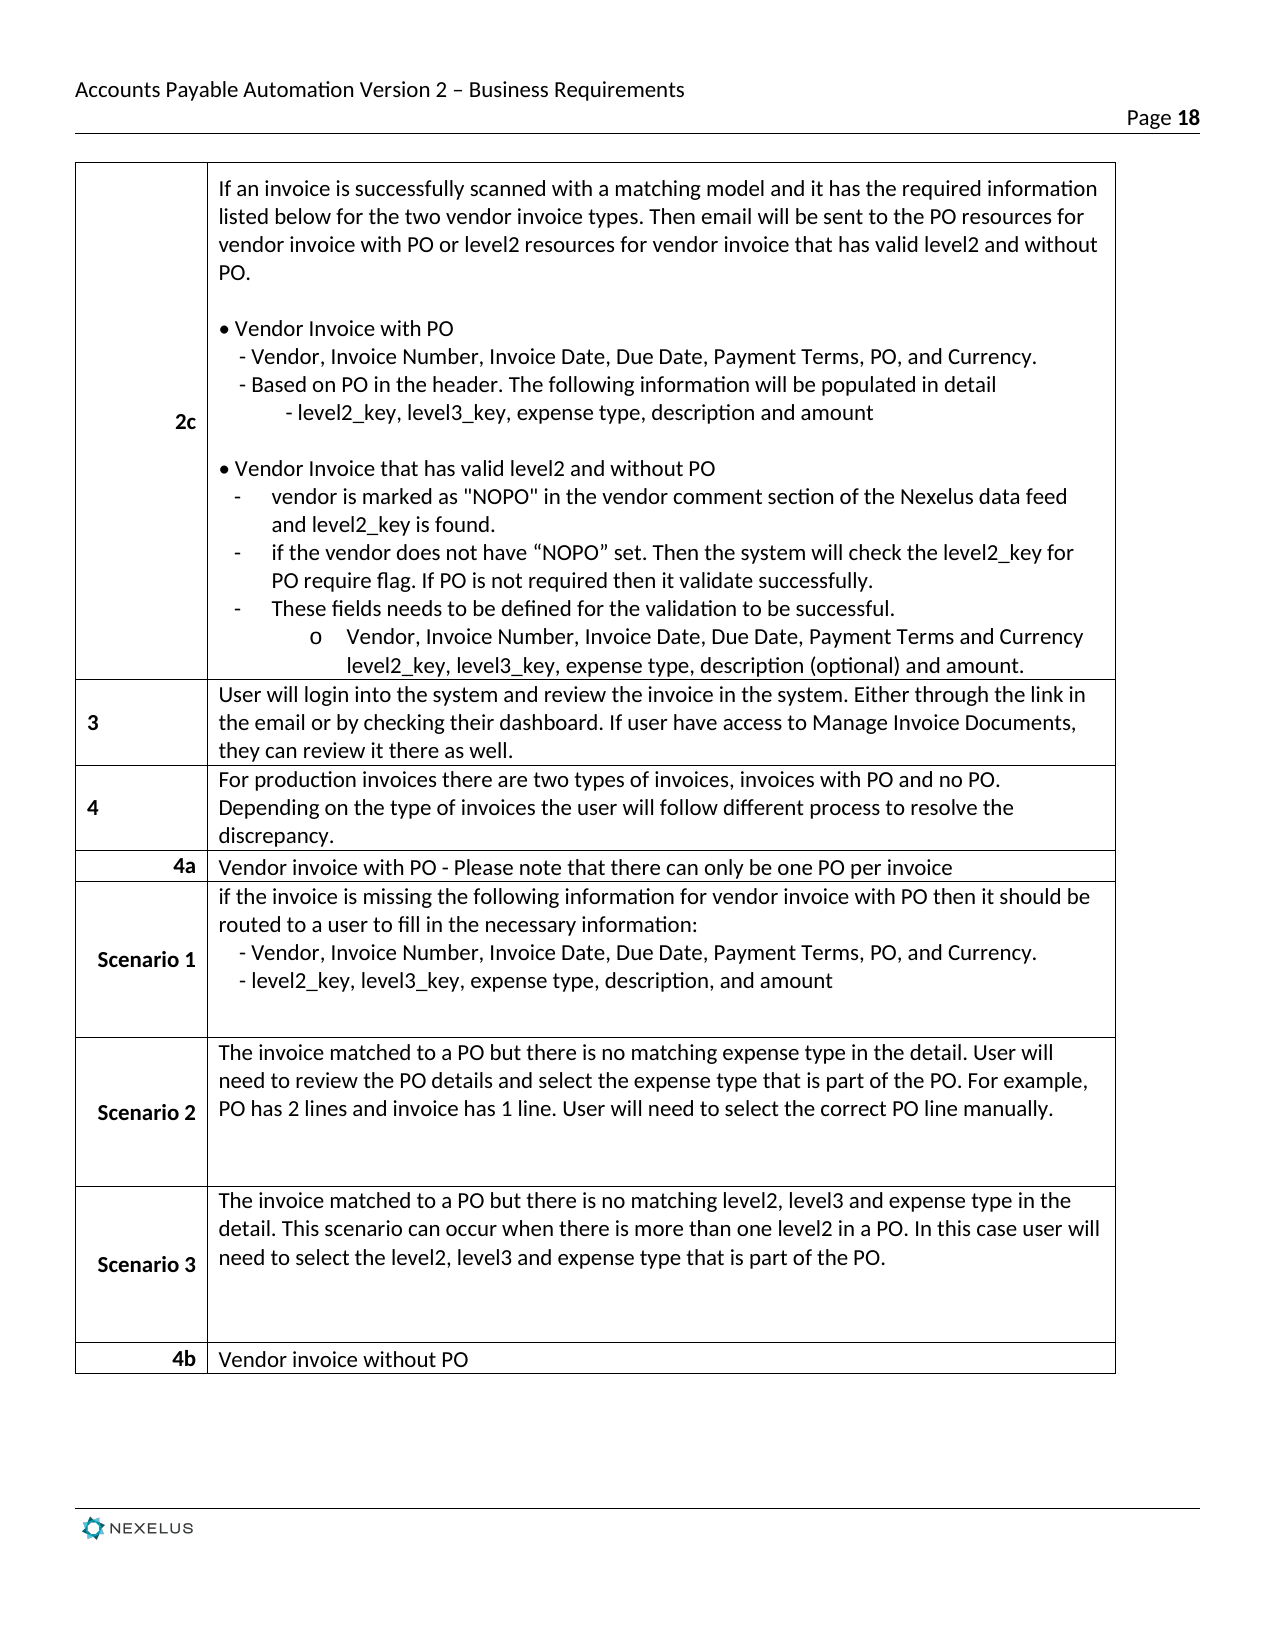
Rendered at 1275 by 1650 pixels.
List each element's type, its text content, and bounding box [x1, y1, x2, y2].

table_cell if the invoice is missing the following information for vendor invoice with PO then it should be routed to a user to fill in the necessary information: - Vendor, Invoice Number, Invoice Date, Due Date, Payment Terms, PO, and Currency. - level2_key, level3_key, expense type, description, and amount [208, 882, 1115, 1037]
table_cell Scenario 3 [76, 1187, 207, 1342]
table_cell Vendor invoice without PO [208, 1343, 1115, 1373]
table_cell 3 [76, 680, 207, 764]
table_cell 2c [76, 163, 207, 679]
table_cell User will login into the system and review the invoice in the system. Either through the link in the email or by checking their dashboard. If user have access to Manage Invoice Documents, they can review it there as well. [208, 680, 1115, 764]
table_cell 4 [76, 766, 207, 849]
table_cell For production invoices there are two types of invoices, invoices with PO and no PO. Depending on the type of invoices the user will follow different process to resolve the discrepancy. [208, 766, 1115, 849]
table_cell The invoice matched to a PO but there is no matching expense type in the detail. User will need to review the PO details and select the expense type that is part of the PO. For example, PO has 2 lines and invoice has 1 line. User will need to select the correct PO line manually. [208, 1038, 1115, 1186]
table_cell Scenario 2 [76, 1038, 207, 1186]
table_cell If an invoice is successfully scanned with a matching model and it has the required information listed below for the two vendor invoice types. Then email will be sent to the PO resources for vendor invoice with PO or level2 resources for vendor invoice that has valid level2 and without PO. • Vendor Invoice with PO - Vendor, Invoice Number, Invoice Date, Due Date, Payment Terms, PO, and Currency. - Based on PO in the header. The following information will be populated in detail - level2_key, level3_key, expense type, description and amount • Vendor Invoice that has valid level2 and without PO vendor is marked as "NOPO" in the vendor comment section of the Nexelus data feed and level2_key is found. if the vendor does not have “NOPO” set. Then the system will check the level2_key for PO require flag. If PO is not required then it validate successfully. These fields needs to be defined for the validation to be successful. Vendor, Invoice Number, Invoice Date, Due Date, Payment Terms and Currency level2_key, level3_key, expense type, description (optional) and amount. [208, 163, 1115, 679]
table_cell 4a [76, 851, 207, 881]
picture [75, 1510, 197, 1547]
table_cell Vendor invoice with PO - Please note that there can only be one PO per invoice [208, 851, 1115, 881]
table_cell Scenario 1 [76, 882, 207, 1037]
table_cell The invoice matched to a PO but there is no matching level2, level3 and expense type in the detail. This scenario can occur when there is more than one level2 in a PO. In this case user will need to select the level2, level3 and expense type that is part of the PO. [208, 1187, 1115, 1342]
table_cell 4b [76, 1343, 207, 1373]
